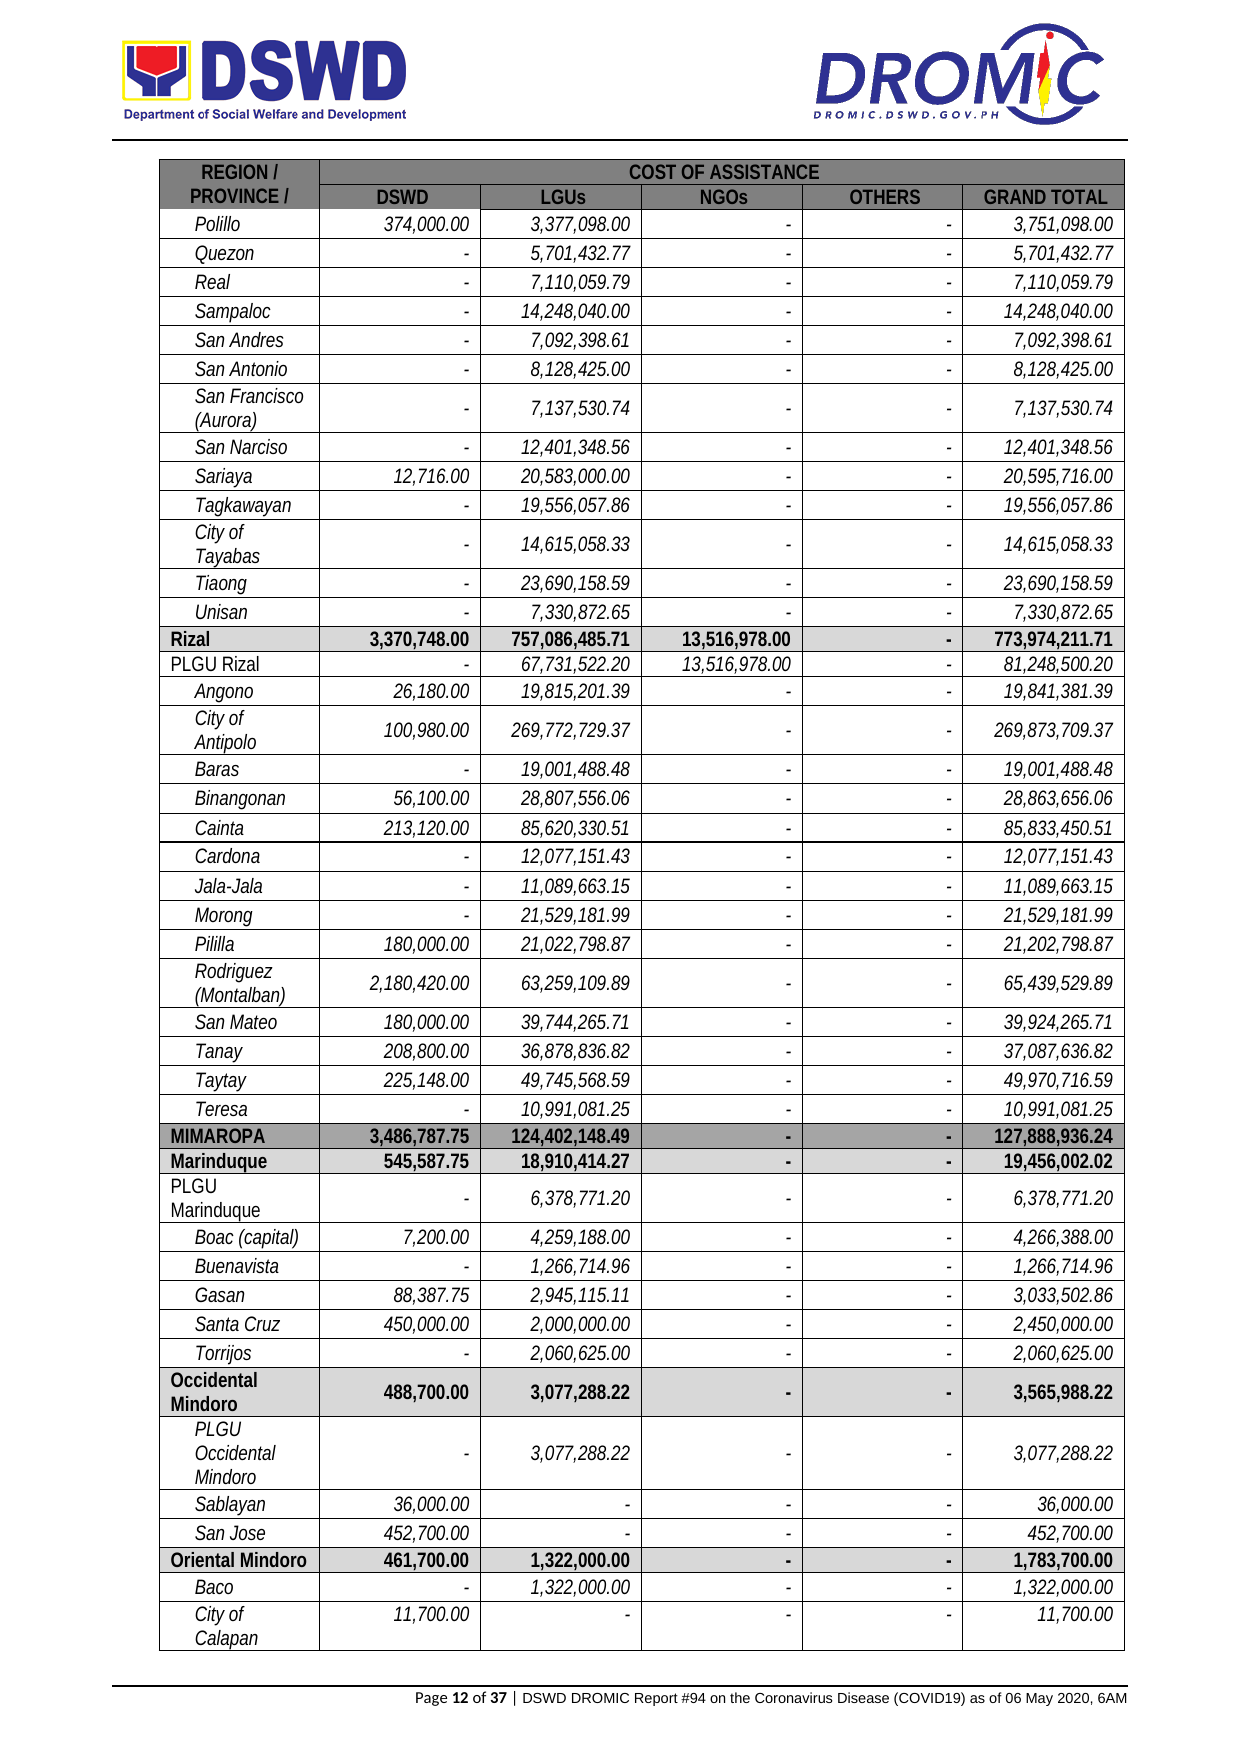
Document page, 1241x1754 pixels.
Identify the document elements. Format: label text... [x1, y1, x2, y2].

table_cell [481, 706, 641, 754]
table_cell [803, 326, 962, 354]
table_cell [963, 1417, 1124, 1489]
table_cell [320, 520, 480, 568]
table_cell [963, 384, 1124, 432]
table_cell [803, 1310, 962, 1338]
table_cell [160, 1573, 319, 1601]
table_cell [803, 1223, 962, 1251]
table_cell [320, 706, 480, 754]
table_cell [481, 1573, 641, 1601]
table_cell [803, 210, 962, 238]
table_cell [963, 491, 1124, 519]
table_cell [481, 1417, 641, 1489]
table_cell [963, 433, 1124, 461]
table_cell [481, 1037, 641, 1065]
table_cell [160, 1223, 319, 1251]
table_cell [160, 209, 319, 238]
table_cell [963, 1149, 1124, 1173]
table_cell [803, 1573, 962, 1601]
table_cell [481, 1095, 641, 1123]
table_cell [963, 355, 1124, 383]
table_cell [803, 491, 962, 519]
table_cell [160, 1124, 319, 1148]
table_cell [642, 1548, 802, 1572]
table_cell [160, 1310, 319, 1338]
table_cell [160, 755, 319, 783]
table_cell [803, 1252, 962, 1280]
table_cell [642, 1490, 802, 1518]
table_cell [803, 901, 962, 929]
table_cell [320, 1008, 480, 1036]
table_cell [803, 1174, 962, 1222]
table_header REGION / PROVINCE / MUNICIPALITY [160, 160, 319, 209]
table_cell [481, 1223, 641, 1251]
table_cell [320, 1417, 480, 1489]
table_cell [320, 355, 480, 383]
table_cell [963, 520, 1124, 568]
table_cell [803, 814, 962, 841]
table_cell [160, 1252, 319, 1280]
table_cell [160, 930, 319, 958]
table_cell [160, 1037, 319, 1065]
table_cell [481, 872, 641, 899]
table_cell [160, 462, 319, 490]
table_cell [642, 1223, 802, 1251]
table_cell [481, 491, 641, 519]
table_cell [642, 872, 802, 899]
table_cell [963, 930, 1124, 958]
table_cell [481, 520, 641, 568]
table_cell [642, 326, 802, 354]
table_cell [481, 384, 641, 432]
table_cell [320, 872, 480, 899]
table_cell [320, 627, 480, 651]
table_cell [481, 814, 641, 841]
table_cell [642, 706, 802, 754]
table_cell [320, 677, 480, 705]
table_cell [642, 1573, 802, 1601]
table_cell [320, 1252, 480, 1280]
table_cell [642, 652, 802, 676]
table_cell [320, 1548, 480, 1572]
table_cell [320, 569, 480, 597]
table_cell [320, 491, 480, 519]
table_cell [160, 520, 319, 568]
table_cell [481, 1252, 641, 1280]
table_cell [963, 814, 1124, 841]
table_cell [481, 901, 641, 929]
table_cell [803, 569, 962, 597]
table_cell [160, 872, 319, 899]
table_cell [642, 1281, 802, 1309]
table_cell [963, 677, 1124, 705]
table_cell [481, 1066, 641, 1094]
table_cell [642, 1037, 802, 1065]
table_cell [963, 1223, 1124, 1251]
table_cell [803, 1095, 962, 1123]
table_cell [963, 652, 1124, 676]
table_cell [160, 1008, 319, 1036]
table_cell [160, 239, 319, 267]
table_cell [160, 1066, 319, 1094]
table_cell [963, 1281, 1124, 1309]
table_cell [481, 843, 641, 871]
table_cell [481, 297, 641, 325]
picture [112, 37, 417, 125]
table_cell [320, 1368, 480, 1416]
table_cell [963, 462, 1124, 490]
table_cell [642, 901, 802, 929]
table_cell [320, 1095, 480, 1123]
table_cell NGOs [642, 185, 802, 209]
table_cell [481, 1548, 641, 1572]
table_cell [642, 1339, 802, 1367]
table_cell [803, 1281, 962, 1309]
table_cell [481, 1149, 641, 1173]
table_cell GRAND TOTAL [963, 185, 1124, 209]
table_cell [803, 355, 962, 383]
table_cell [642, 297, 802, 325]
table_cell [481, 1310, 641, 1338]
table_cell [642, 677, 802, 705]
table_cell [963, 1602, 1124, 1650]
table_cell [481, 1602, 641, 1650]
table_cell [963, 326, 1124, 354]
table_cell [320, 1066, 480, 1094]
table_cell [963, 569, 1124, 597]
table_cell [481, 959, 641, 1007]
table_cell DSWD [320, 185, 480, 209]
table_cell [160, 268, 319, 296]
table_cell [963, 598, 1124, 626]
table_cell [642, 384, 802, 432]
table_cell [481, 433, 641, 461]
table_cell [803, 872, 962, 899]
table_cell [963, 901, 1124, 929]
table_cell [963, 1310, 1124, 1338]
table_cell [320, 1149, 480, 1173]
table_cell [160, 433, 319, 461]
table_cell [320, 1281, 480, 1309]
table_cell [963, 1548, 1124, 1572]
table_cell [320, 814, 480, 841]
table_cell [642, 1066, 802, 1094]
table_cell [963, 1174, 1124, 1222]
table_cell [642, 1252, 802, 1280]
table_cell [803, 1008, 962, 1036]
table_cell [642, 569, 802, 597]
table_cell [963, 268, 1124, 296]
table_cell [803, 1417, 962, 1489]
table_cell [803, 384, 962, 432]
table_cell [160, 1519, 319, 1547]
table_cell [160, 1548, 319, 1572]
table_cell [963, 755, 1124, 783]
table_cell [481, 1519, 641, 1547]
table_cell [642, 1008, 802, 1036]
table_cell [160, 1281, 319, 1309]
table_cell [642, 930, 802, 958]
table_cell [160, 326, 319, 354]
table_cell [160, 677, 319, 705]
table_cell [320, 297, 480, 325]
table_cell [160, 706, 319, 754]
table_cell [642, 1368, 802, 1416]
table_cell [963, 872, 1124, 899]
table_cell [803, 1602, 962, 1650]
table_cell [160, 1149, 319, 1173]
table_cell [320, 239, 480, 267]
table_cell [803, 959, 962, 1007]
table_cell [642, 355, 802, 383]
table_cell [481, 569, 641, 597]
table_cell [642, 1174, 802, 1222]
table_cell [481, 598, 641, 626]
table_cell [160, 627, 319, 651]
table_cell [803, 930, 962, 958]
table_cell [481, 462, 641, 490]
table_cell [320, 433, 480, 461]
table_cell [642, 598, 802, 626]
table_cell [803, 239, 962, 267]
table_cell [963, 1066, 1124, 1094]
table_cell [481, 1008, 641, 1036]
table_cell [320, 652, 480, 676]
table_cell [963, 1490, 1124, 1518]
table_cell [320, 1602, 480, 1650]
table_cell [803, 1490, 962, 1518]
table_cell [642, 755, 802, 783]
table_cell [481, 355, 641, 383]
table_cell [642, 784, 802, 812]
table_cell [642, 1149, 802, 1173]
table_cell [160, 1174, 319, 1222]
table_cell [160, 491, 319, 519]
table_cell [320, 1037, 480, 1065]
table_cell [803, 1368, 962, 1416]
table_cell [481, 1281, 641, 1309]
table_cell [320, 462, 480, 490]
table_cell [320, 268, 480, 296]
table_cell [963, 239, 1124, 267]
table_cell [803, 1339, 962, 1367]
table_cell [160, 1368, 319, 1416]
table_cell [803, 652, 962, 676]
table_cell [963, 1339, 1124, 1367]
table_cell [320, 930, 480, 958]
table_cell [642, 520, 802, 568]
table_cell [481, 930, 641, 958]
picture [781, 23, 1133, 125]
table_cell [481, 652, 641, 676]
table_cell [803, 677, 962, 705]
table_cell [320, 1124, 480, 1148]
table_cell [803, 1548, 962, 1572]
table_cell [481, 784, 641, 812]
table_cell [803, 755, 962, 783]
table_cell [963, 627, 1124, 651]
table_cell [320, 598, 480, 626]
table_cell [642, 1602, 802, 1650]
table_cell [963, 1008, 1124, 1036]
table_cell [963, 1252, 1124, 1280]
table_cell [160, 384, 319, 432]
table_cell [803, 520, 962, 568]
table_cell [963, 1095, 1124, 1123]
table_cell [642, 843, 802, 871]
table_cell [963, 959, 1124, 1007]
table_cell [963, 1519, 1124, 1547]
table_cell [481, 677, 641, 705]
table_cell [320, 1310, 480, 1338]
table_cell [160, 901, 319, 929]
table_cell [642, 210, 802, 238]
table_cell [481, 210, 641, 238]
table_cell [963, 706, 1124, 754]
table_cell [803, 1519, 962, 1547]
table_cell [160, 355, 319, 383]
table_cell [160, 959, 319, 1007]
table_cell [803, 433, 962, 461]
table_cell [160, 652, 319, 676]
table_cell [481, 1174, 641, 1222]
table_cell LGUs [481, 185, 641, 209]
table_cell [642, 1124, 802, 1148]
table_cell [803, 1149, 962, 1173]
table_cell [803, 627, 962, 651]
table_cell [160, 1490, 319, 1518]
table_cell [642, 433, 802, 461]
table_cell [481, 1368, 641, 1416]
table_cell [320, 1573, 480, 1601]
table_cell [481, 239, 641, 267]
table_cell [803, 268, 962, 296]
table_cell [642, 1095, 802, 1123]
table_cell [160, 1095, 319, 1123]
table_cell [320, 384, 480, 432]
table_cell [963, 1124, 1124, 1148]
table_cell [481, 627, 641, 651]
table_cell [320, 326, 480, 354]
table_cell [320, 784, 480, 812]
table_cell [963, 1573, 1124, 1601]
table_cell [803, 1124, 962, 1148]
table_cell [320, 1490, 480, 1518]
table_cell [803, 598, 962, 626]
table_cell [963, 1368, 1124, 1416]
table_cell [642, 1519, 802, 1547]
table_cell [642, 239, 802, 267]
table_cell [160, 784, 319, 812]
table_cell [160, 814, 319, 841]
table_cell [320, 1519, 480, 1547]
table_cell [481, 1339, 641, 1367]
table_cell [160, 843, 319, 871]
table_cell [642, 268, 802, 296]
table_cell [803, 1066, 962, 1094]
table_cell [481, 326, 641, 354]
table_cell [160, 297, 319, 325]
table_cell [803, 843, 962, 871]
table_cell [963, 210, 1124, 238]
table_header COST OF ASSISTANCE [320, 160, 1124, 184]
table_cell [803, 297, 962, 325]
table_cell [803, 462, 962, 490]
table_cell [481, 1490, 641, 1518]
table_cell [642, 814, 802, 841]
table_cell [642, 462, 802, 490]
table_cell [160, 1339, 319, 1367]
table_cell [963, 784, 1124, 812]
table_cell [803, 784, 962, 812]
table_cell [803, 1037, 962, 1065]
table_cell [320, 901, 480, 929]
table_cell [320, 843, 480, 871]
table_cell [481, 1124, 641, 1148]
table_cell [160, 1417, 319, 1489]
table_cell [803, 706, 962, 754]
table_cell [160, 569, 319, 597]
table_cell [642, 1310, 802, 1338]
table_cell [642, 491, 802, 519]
table_cell OTHERS [803, 185, 962, 209]
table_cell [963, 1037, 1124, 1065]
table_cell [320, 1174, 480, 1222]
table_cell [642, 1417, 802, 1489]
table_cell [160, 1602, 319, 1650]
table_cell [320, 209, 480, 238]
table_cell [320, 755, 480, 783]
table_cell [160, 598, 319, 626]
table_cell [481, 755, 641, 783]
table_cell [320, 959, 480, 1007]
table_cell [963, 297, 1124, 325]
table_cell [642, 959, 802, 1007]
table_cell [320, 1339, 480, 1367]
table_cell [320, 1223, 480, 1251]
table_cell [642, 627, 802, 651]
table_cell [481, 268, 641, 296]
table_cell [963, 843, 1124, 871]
